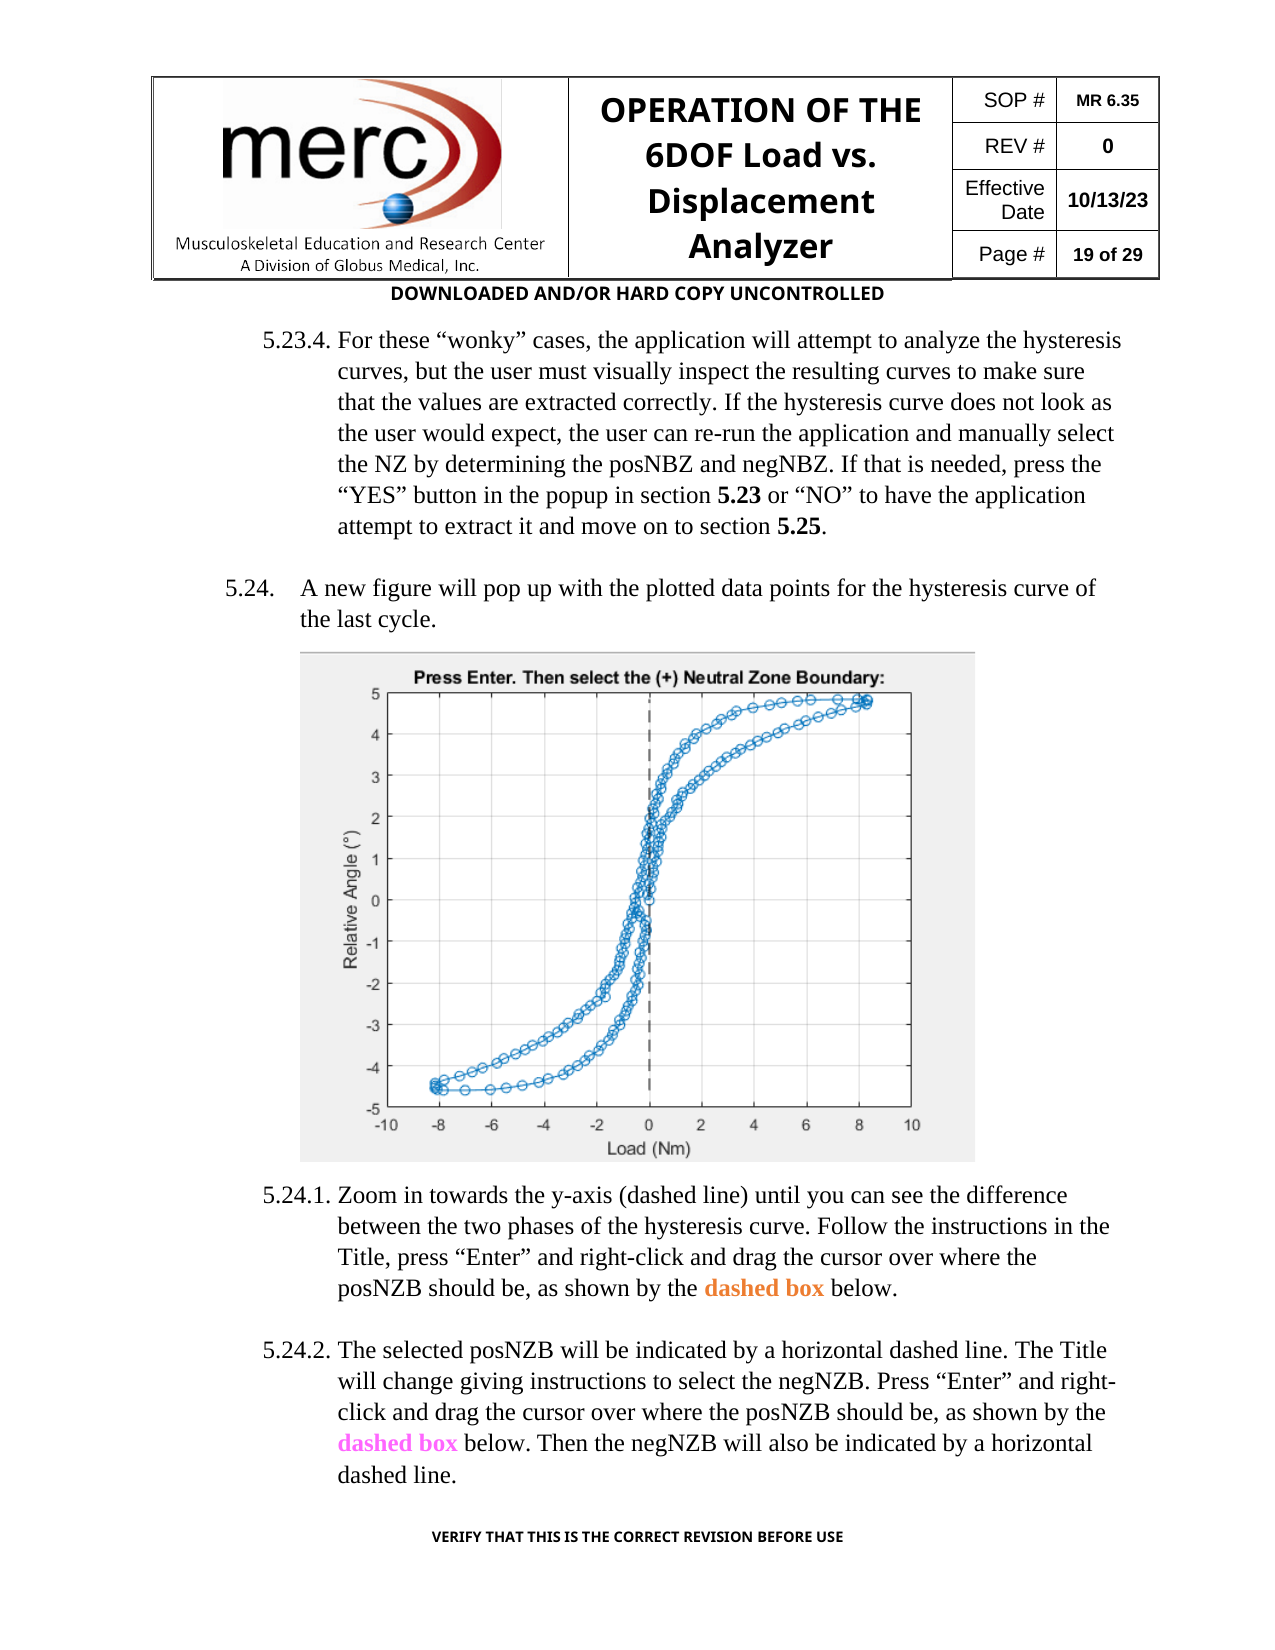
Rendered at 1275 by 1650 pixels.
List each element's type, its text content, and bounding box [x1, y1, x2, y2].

list For these “wonky” cases, the application will attempt to analyze the hysteresis curves, but the user must visually inspect the resulting curves to make sure that the values are extracted correctly. If the hysteresis curve does not look as the user would expect, the user can re-run the application and manually select the NZ by determining the posNBZ and negNBZ. If that is needed, press the “YES” button in the popup in section 5.23 or “NO” to have the application attempt to extract it and move on to section 5.25. [262, 325, 1125, 540]
list Zoom in towards the y-axis (dashed line) until you can see the difference between the two phases of the hysteresis curve. Follow the instructions in the Title, press “Enter” and right-click and drag the cursor over where the posNZB should be, as shown by the dashed box below. [262, 1180, 1125, 1302]
picture [162, 78, 558, 278]
list The selected posNZB will be indicated by a horizontal dashed line. The Title will change giving instructions to select the negNZB. Press “Enter” and right-click and drag the cursor over where the posNZB should be, as shown by the dashed box below. Then the negNZB will also be indicated by a horizontal dashed line. [262, 1335, 1125, 1489]
list A new figure will pop up with the plotted data points for the hysteresis curve of the last cycle. [225, 573, 1125, 633]
picture [300, 651, 976, 1162]
